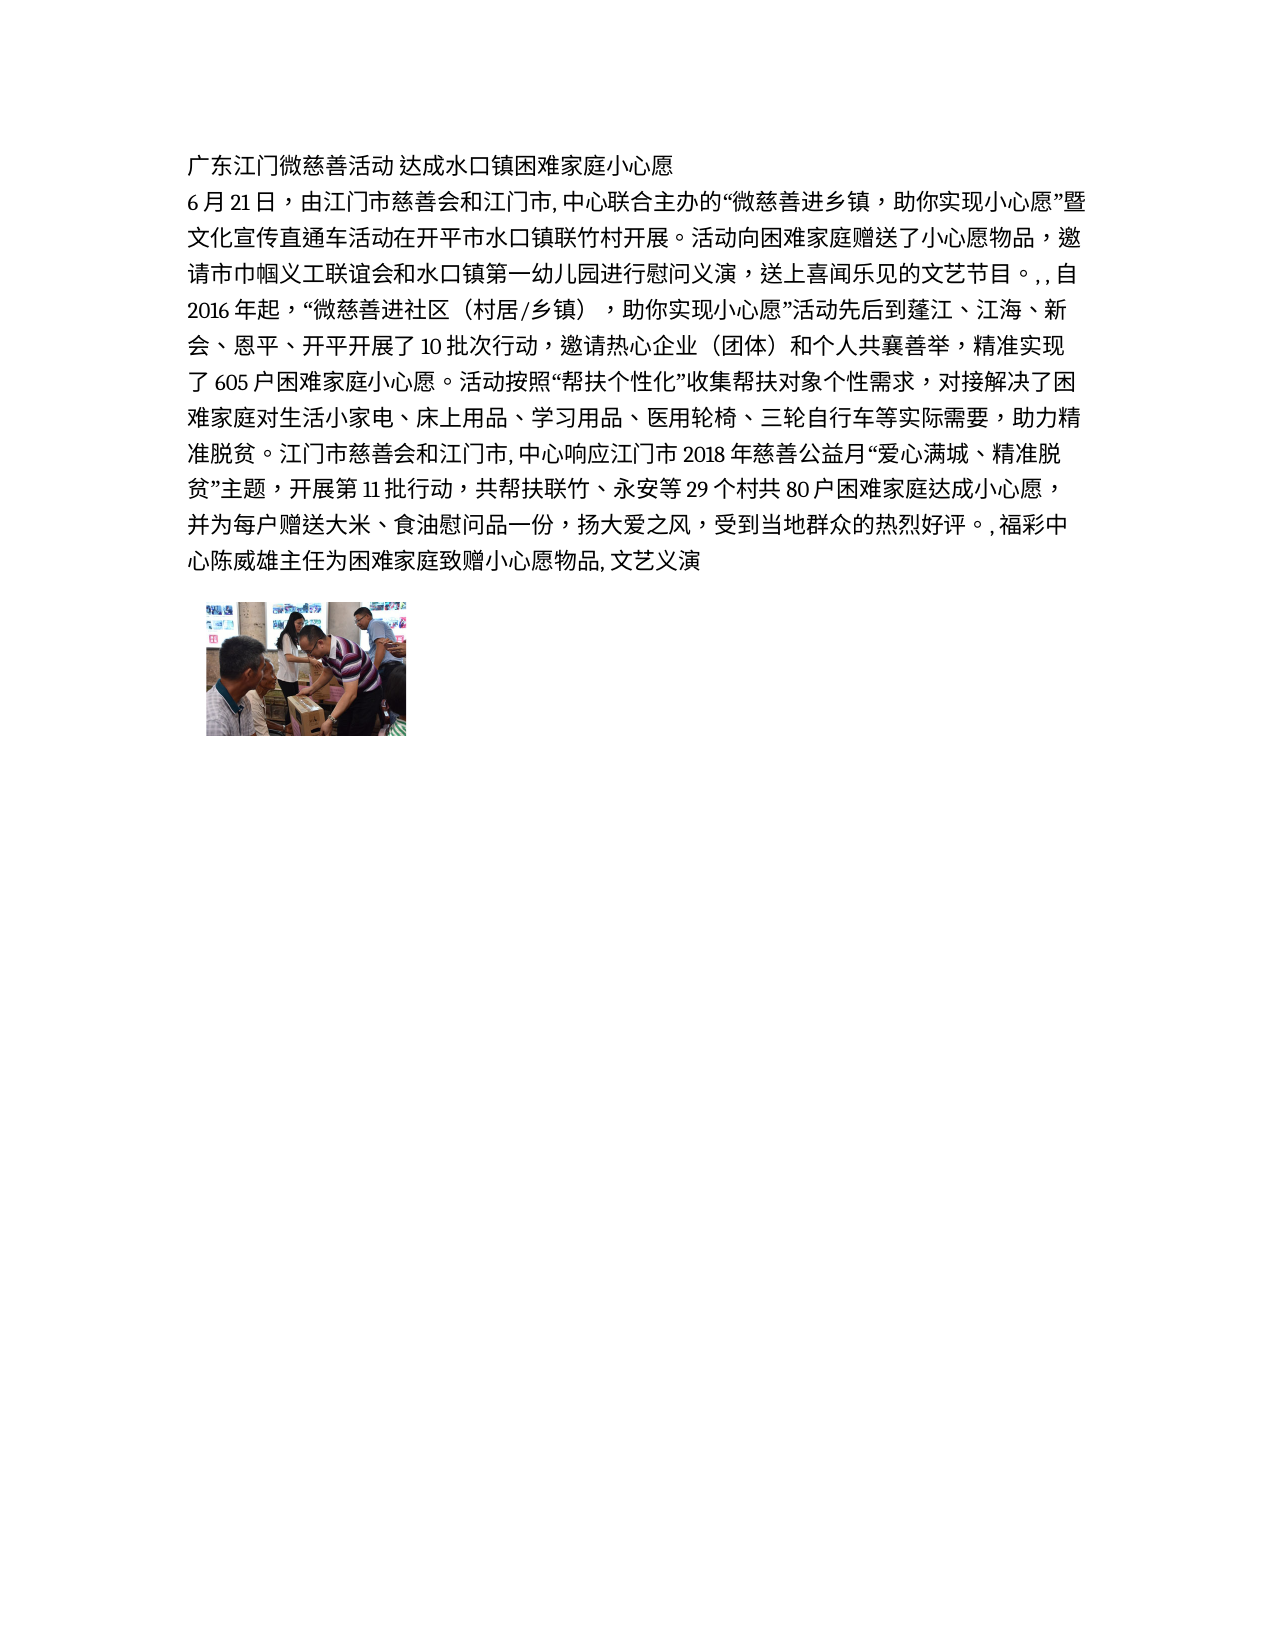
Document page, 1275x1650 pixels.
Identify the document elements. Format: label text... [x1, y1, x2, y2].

text 广东江门微慈善活动 达成水口镇困难家庭小心愿 6月21日，由江门市慈善会和江门市, 中心联合主办的“微慈善进乡镇，助你实现小心愿”暨文化宣传直通车活动在开平市水口镇联竹村开展。活动向困难家庭赠送了小心愿物品，邀请市巾帼义工联谊会和水口镇第一幼儿园进行慰问义演，送上喜闻乐见的文艺节目。, , 自2016年起，“微慈善进社区（村居/乡镇），助你实现小心愿”活动先后到蓬江、江海、新会、恩平、开平开展了10批次行动，邀请热心企业（团体）和个人共襄善举，精准实现了605户困难家庭小心愿。活动按照“帮扶个性化”收集帮扶对象个性需求，对接解决了困难家庭对生活小家电、床上用品、学习用品、医用轮椅、三轮自行车等实际需要，助力精准脱贫。江门市慈善会和江门市, 中心响应江门市2018年慈善公益月“爱心满城、精准脱贫”主题，开展第11批行动，共帮扶联竹、永安等29个村共80户困难家庭达成小心愿，并为每户赠送大米、食油慰问品一份，扬大爱之风，受到当地群众的热烈好评。, 福彩中心陈威雄主任为困难家庭致赠小心愿物品, 文艺义演 [187, 150, 1087, 577]
picture [206, 602, 407, 736]
